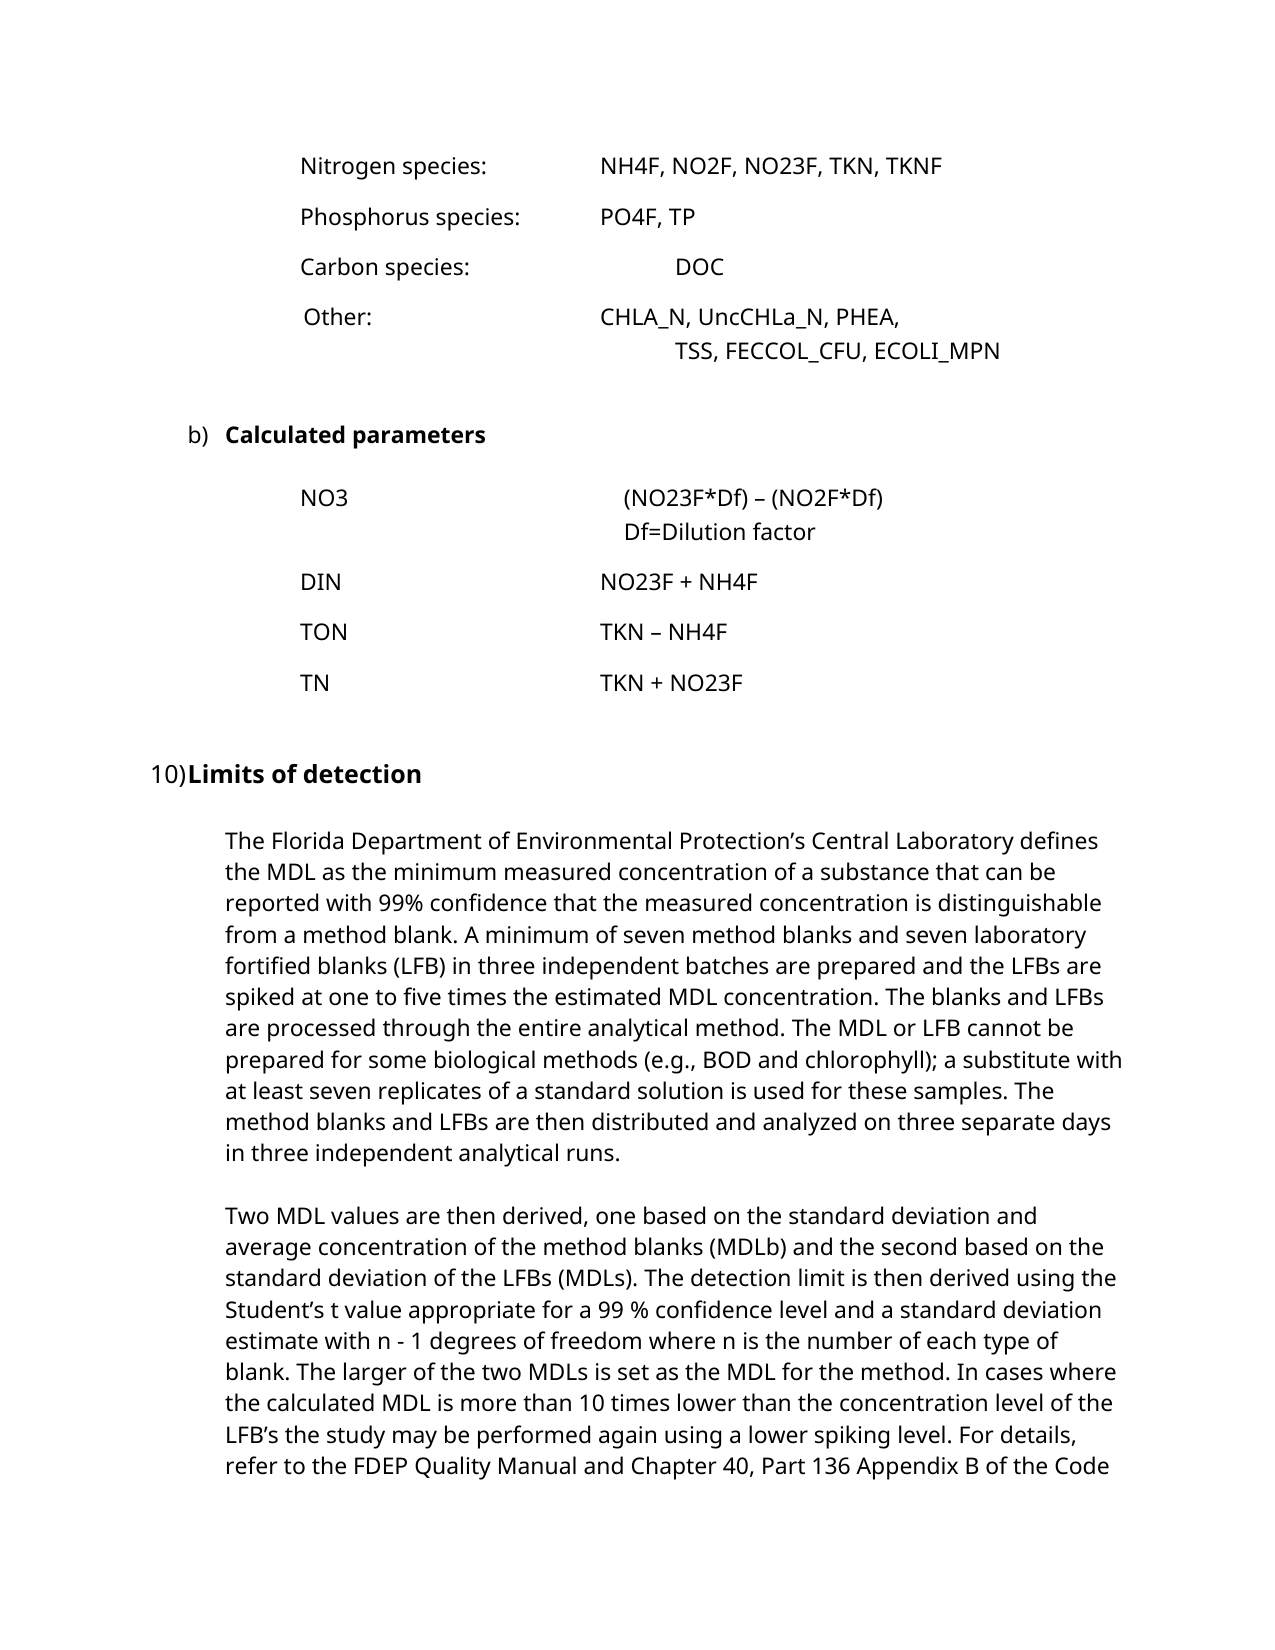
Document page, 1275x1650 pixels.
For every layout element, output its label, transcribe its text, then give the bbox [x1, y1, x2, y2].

text Nitrogen species: NH4F, NO2F, NO23F, TKN, TKNF [244, 150, 1125, 181]
list Calculated parameters [187, 419, 1125, 450]
text Carbon species: DOC [300, 251, 1125, 282]
text TN TKN + NO23F [244, 667, 1125, 698]
text The Florida Department of Environmental Protection’s Central Laboratory defines the MDL as the minimum measured concentration of a substance that can be reported with 99% confidence that the measured concentration is distinguishable from a method blank. A minimum of seven method blanks and seven laboratory fortified blanks (LFB) in three independent batches are prepared and the LFBs are spiked at one to five times the estimated MDL concentration. The blanks and LFBs are processed through the entire analytical method. The MDL or LFB cannot be prepared for some biological methods (e.g., BOD and chlorophyll); a substitute with at least seven replicates of a standard solution is used for these samples. The method blanks and LFBs are then distributed and analyzed on three separate days in three independent analytical runs. [225, 825, 1125, 1169]
text TON TKN – NH4F [244, 616, 1125, 647]
list NO3 (NO23F*Df) – (NO2F*Df) [300, 482, 1125, 513]
text Phosphorus species: PO4F, TP [300, 200, 1125, 232]
list Limits of detection [150, 757, 1125, 791]
text Other: CHLA_N, UncCHLa_N, PHEA, TSS, FECCOL_CFU, ECOLI_MPN [244, 301, 1125, 400]
text DIN NO23F + NH4F [244, 566, 1125, 597]
list Df=Dilution factor [300, 515, 1125, 547]
